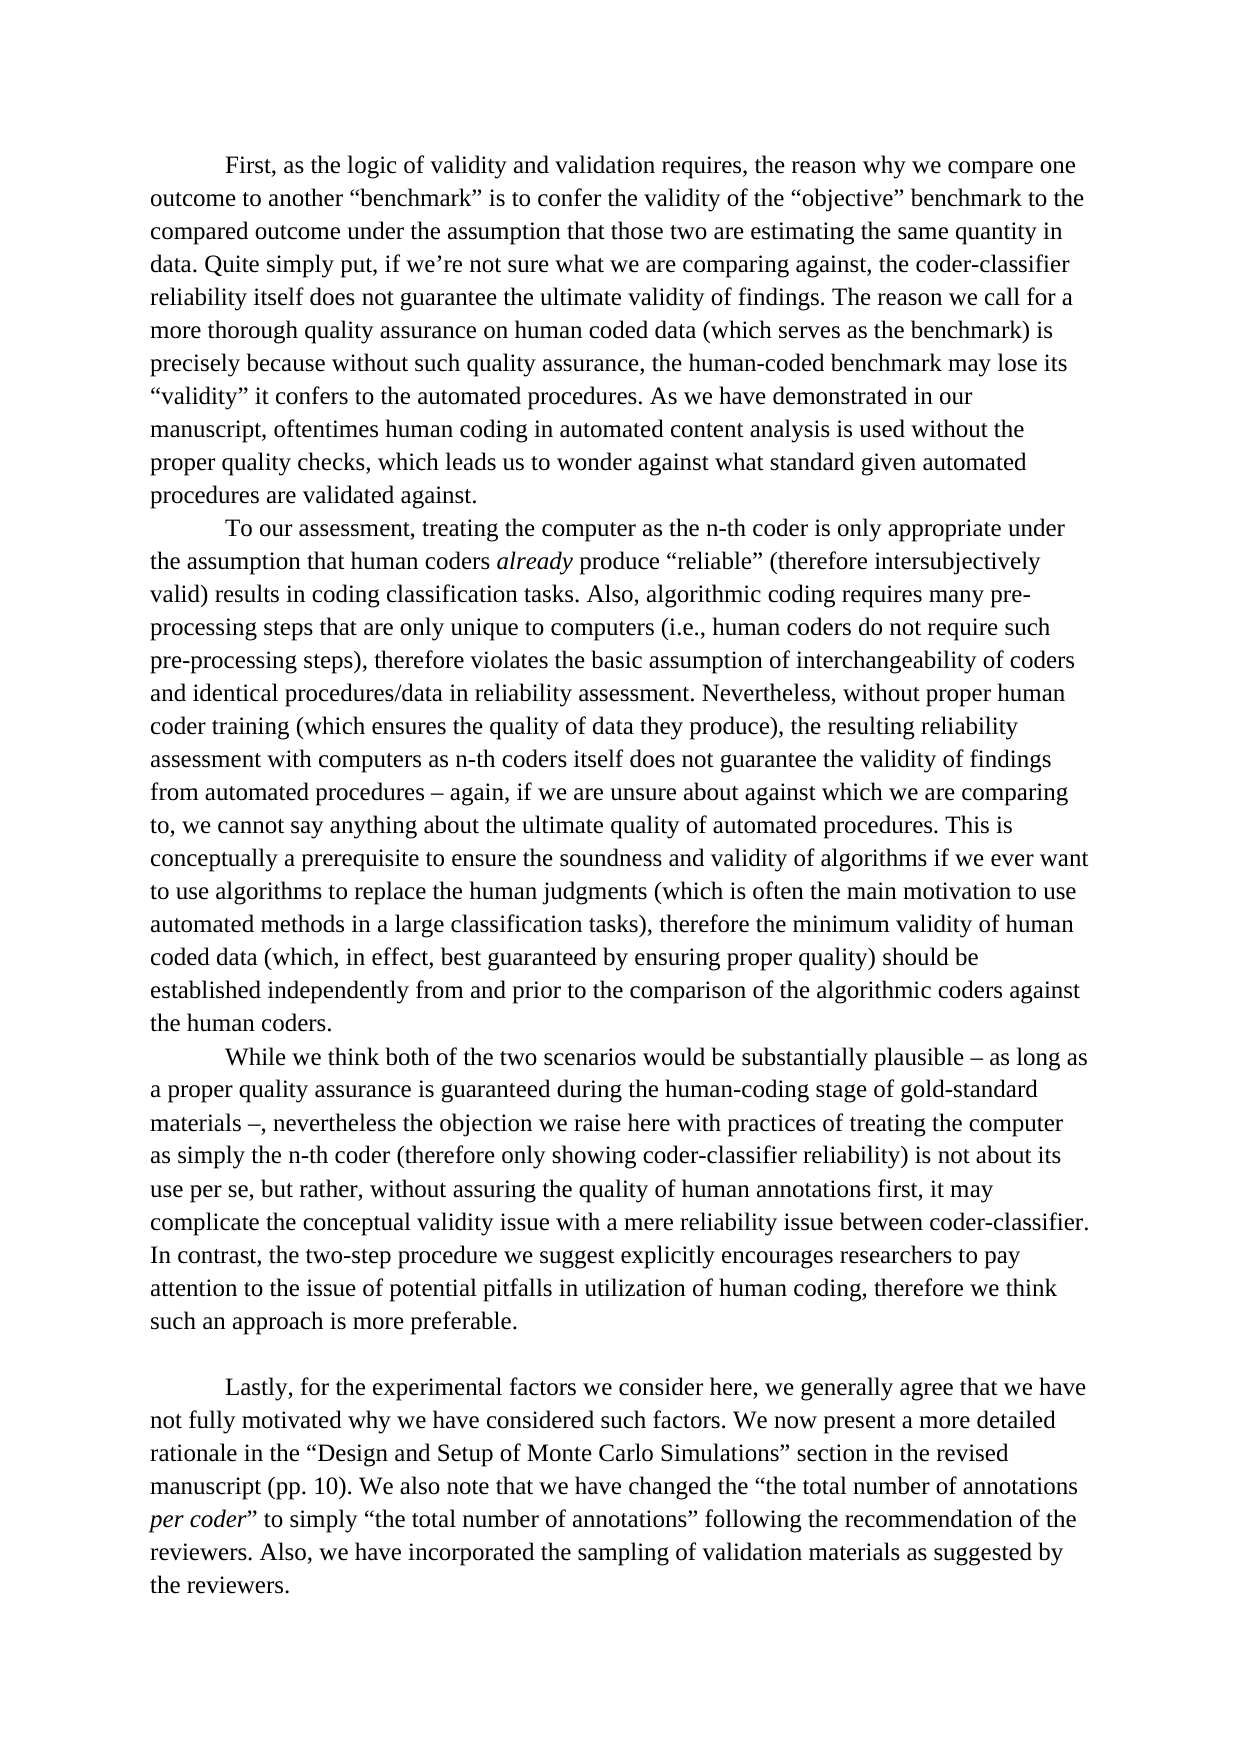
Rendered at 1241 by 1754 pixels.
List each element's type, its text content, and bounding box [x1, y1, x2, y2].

text First, as the logic of validity and validation requires, the reason why we compare one outcome to another “benchmark” is to confer the validity of the “objective” benchmark to the compared outcome under the assumption that those two are estimating the same quantity in data. Quite simply put, if we’re not sure what we are comparing against, the coder-classifier reliability itself does not guarantee the ultimate validity of findings. The reason we call for a more thorough quality assurance on human coded data (which serves as the benchmark) is precisely because without such quality assurance, the human-coded benchmark may lose its “validity” it confers to the automated procedures. As we have demonstrated in our manuscript, oftentimes human coding in automated content analysis is used without the proper quality checks, which leads us to wonder against what standard given automated procedures are validated against. [150, 150, 1090, 509]
text While we think both of the two scenarios would be substantially plausible – as long as a proper quality assurance is guaranteed during the human-coding stage of gold-standard materials –, nevertheless the objection we raise here with practices of treating the computer as simply the n-th coder (therefore only showing coder-classifier reliability) is not about its use per se, but rather, without assuring the quality of human annotations first, it may complicate the conceptual validity issue with a mere reliability issue between coder-classifier. In contrast, the two-step procedure we suggest explicitly encourages researchers to pay attention to the issue of potential pitfalls in utilization of human coding, therefore we think such an approach is more preferable. [150, 1042, 1090, 1334]
text To our assessment, treating the computer as the n-th coder is only appropriate under the assumption that human coders already produce “reliable” (therefore intersubjectively valid) results in coding classification tasks. Also, algorithmic coding requires many pre-processing steps that are only unique to computers (i.e., human coders do not require such pre-processing steps), therefore violates the basic assumption of interchangeability of coders and identical procedures/data in reliability assessment. Nevertheless, without proper human coder training (which ensures the quality of data they produce), the resulting reliability assessment with computers as n-th coders itself does not guarantee the validity of findings from automated procedures – again, if we are unsure about against which we are comparing to, we cannot say anything about the ultimate quality of automated procedures. This is conceptually a prerequisite to ensure the soundness and validity of algorithms if we ever want to use algorithms to replace the human judgments (which is often the main motivation to use automated methods in a large classification tasks), therefore the minimum validity of human coded data (which, in effect, best guaranteed by ensuring proper quality) should be established independently from and prior to the comparison of the algorithmic coders against the human coders. [150, 513, 1090, 1037]
text Lastly, for the experimental factors we consider here, we generally agree that we have not fully motivated why we have considered such factors. We now present a more detailed rationale in the “Design and Setup of Monte Carlo Simulations” section in the revised manuscript (pp. 10). We also note that we have changed the “the total number of annotations per coder” to simply “the total number of annotations” following the recommendation of the reviewers. Also, we have incorporated the sampling of validation materials as suggested by the reviewers. [150, 1372, 1090, 1599]
